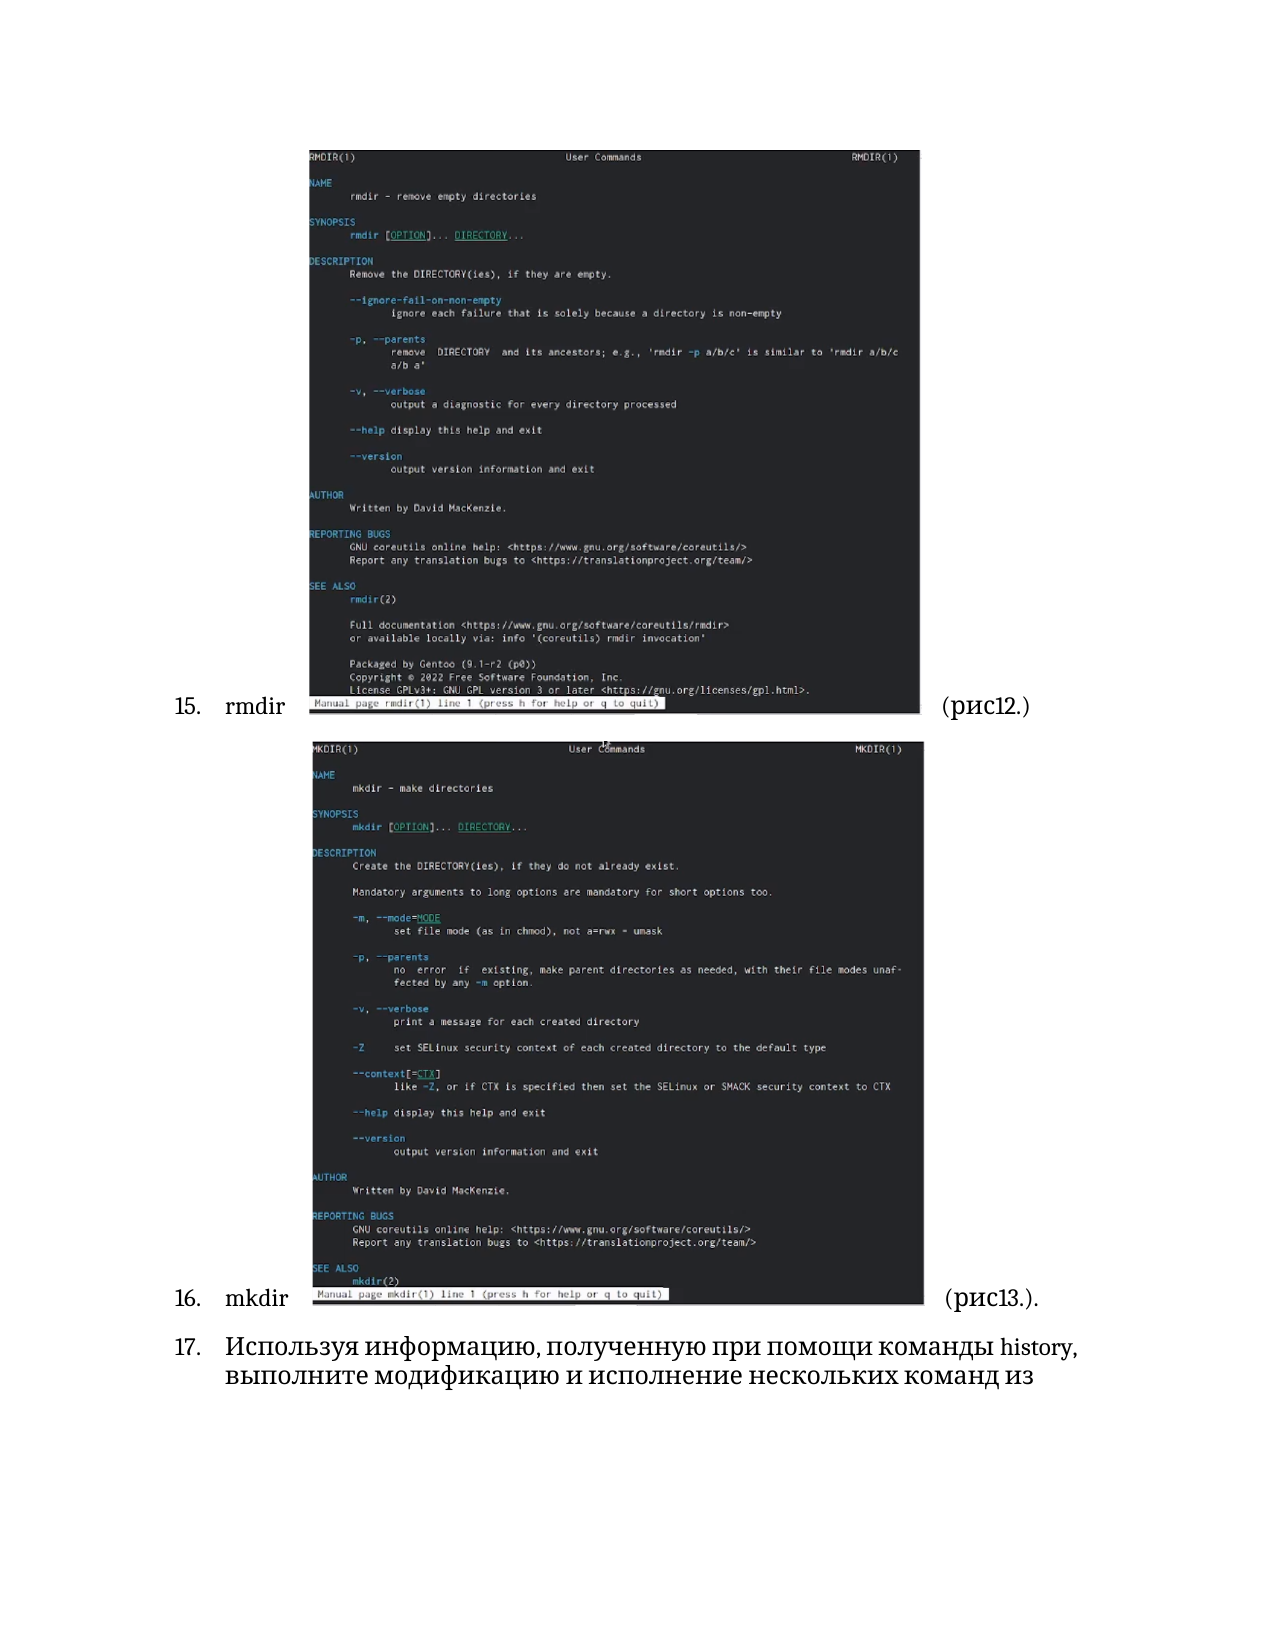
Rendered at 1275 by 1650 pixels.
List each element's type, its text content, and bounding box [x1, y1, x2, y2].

picture [309, 150, 922, 715]
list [175, 1333, 1125, 1391]
picture [312, 741, 925, 1306]
